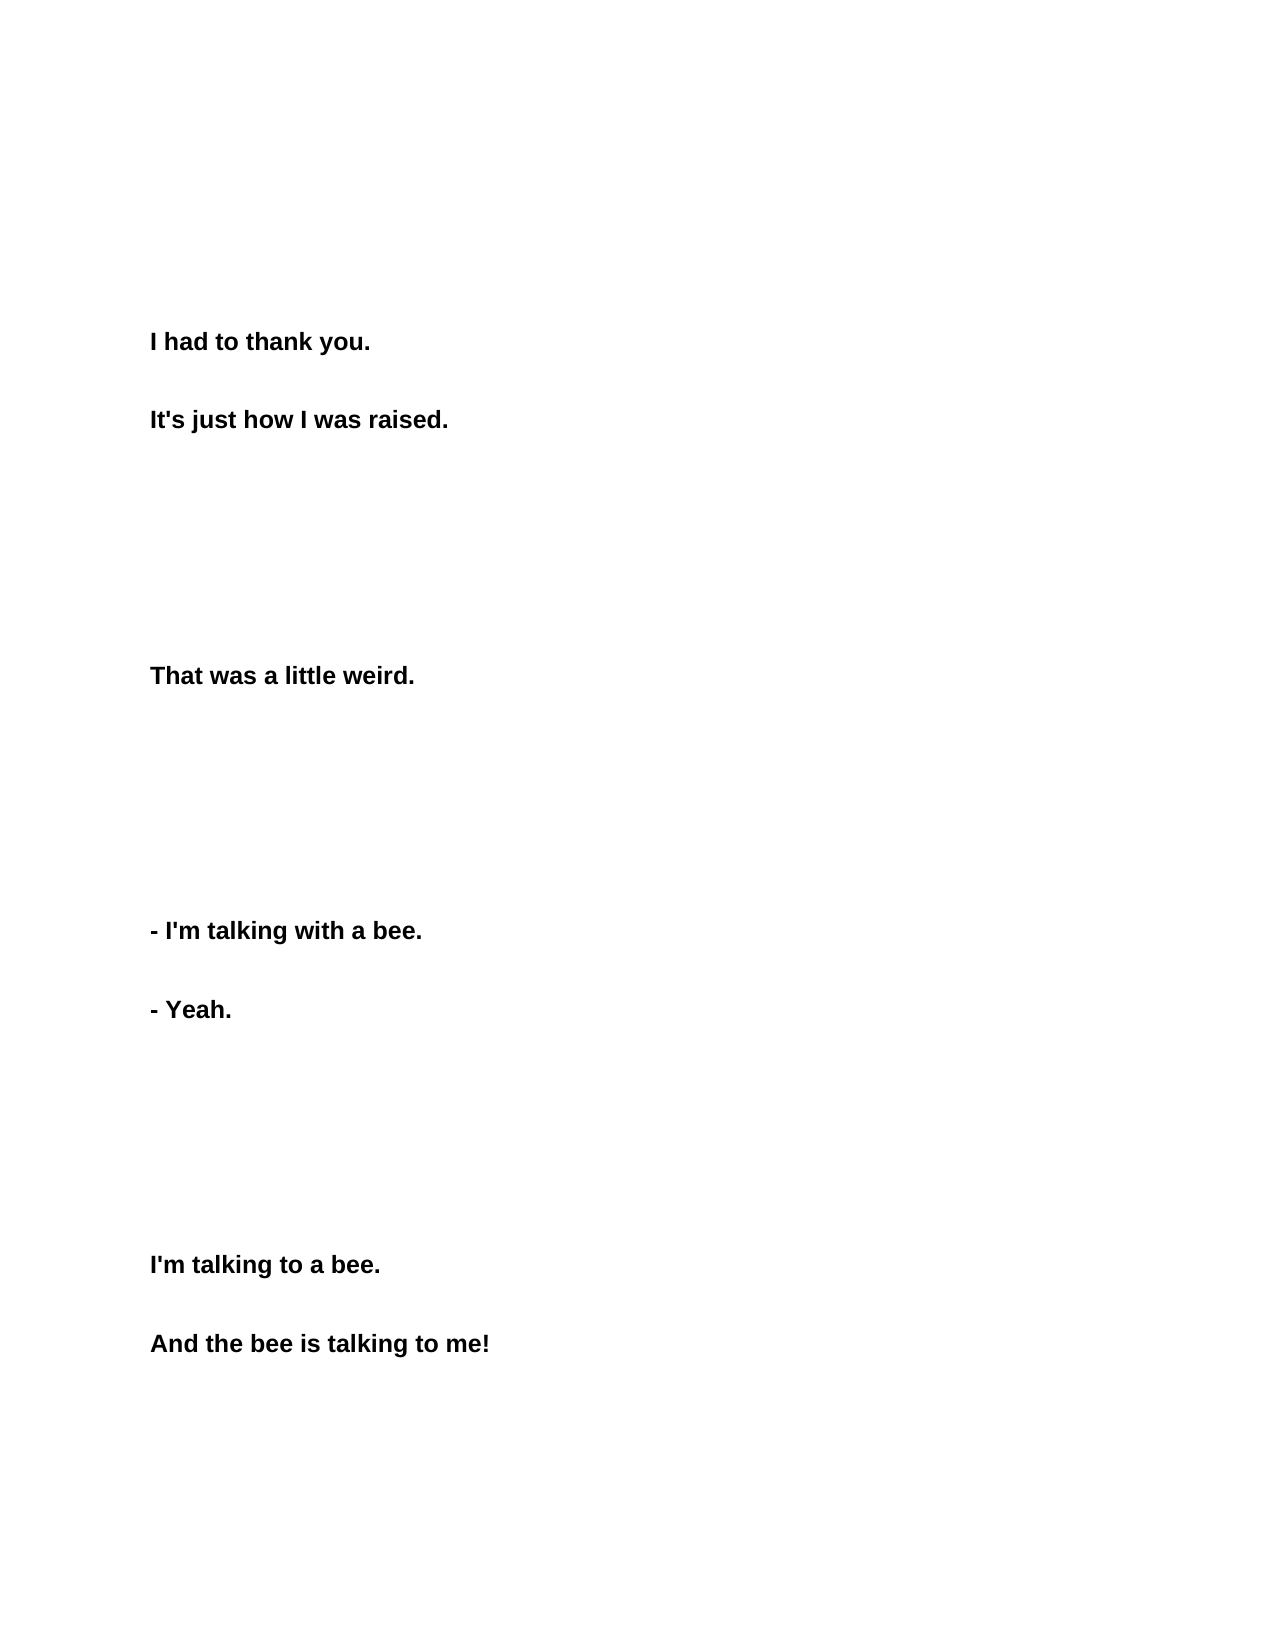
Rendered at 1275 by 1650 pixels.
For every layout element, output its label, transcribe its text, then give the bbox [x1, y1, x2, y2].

subtitle - Yeah. [150, 995, 1125, 1024]
subtitle I'm talking to a bee. [150, 1250, 1125, 1279]
subtitle - I'm talking with a bee. [150, 916, 1125, 945]
subtitle It's just how I was raised. [150, 405, 1125, 434]
subtitle And the bee is talking to me! [150, 1329, 1125, 1358]
subtitle I had to thank you. [150, 327, 1125, 355]
subtitle That was a little weird. [150, 661, 1125, 689]
